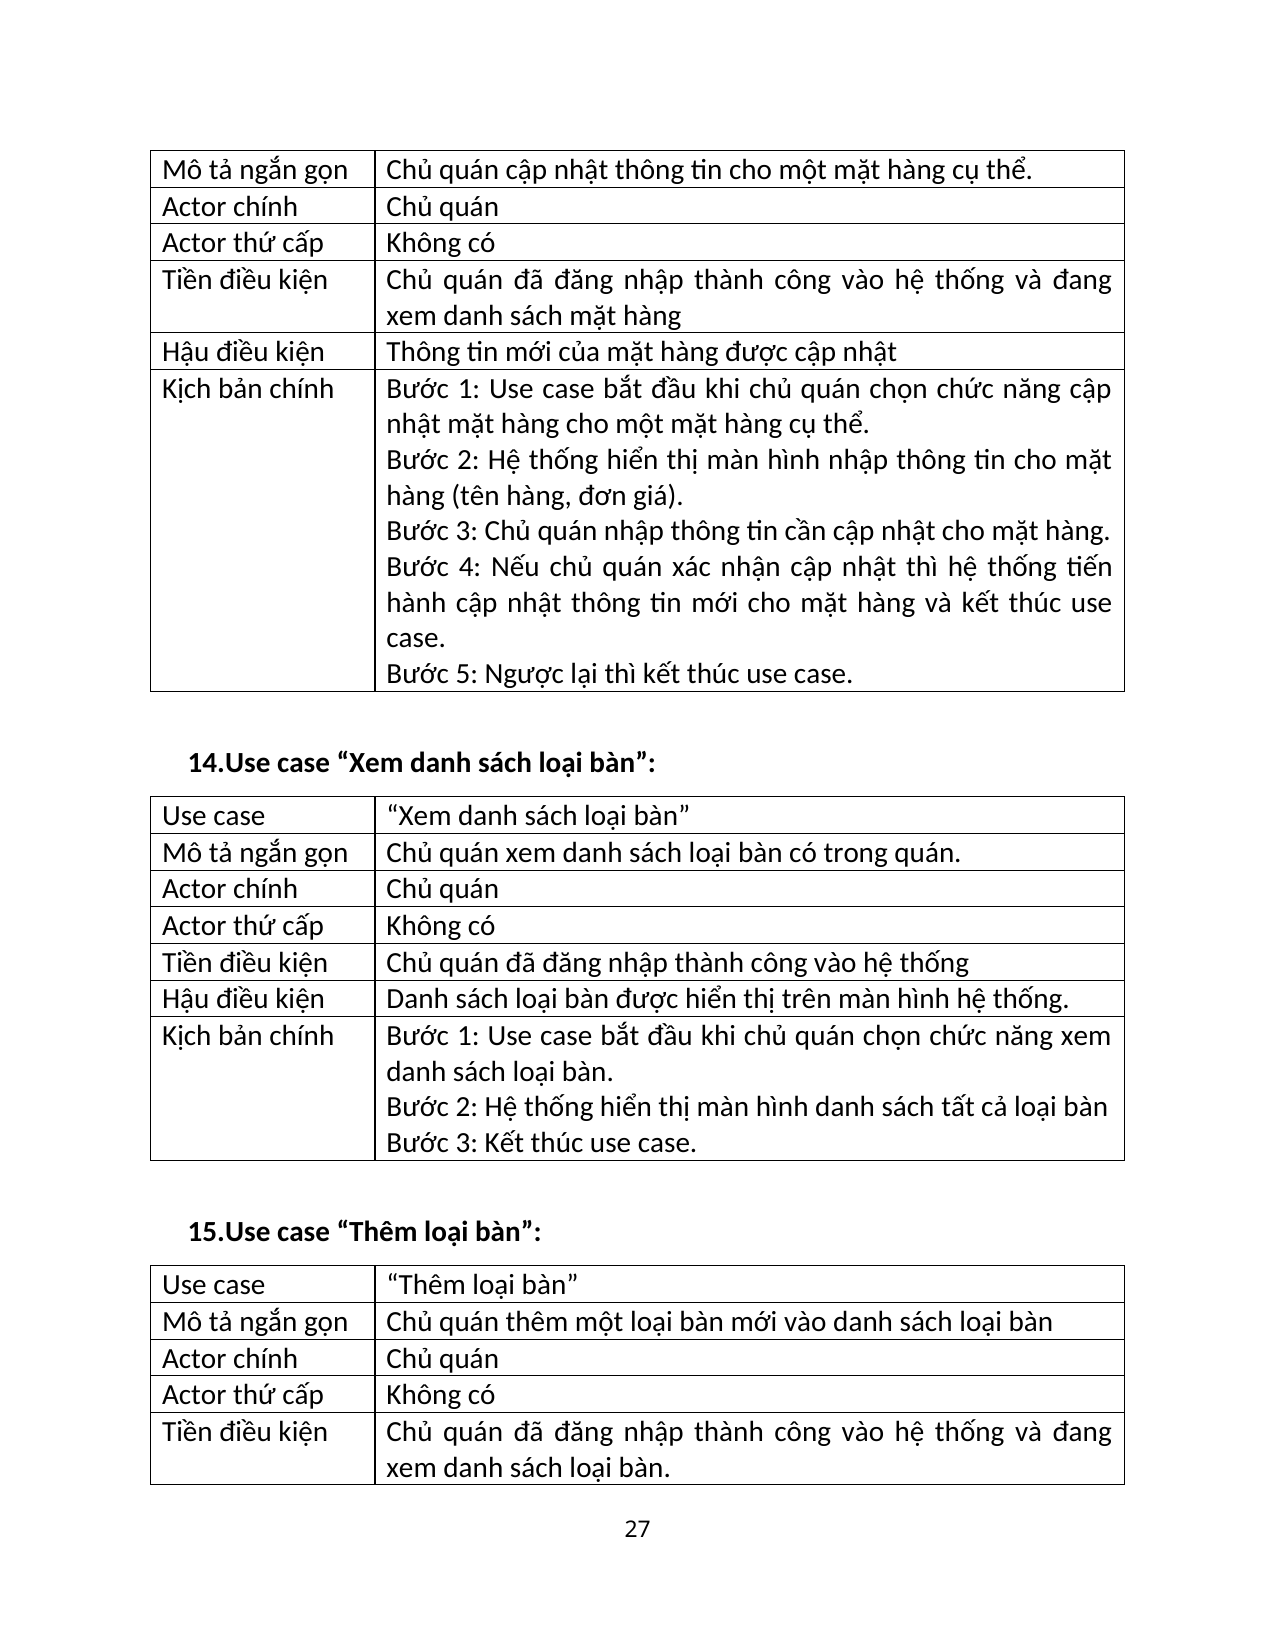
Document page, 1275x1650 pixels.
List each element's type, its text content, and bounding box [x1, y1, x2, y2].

list Use case “Xem danh sách loại bàn”: [187, 744, 1125, 779]
table_cell Không có [376, 224, 1124, 260]
table_cell Danh sách loại bàn được hiển thị trên màn hình hệ thống. [376, 981, 1124, 1016]
table_cell Chủ quán [376, 1340, 1124, 1375]
table_cell Bước 1: Use case bắt đầu khi chủ quán chọn chức năng xem danh sách loại bàn. Bước 2: Hệ thống hiển thị màn hình danh sách tất cả loại bàn Bước 3: Kết thúc use case. [376, 1017, 1124, 1160]
table_cell Chủ quán thêm một loại bàn mới vào danh sách loại bàn [376, 1303, 1124, 1339]
table_cell Actor thứ cấp [151, 1376, 374, 1412]
table_cell Chủ quán đã đăng nhập thành công vào hệ thống và đang xem danh sách mặt hàng [376, 261, 1124, 332]
table_cell Không có [376, 1376, 1124, 1412]
table_header Use case [151, 797, 374, 833]
table_cell Hậu điều kiện [151, 333, 374, 369]
table_cell Actor thứ cấp [151, 907, 374, 943]
table_header Use case [151, 1266, 374, 1302]
table_cell Actor chính [151, 1340, 374, 1375]
table_cell Chủ quán [376, 871, 1124, 906]
table_cell Chủ quán cập nhật thông tin cho một mặt hàng cụ thể. [376, 151, 1124, 187]
table_cell Mô tả ngắn gọn [151, 1303, 374, 1339]
table_cell Không có [376, 907, 1124, 943]
table_cell Mô tả ngắn gọn [151, 151, 374, 187]
table_cell Thông tin mới của mặt hàng được cập nhật [376, 333, 1124, 369]
table_cell Kịch bản chính [151, 370, 374, 691]
table_cell Tiền điều kiện [151, 1413, 374, 1484]
table_cell Bước 1: Use case bắt đầu khi chủ quán chọn chức năng cập nhật mặt hàng cho một mặt hàng cụ thể. Bước 2: Hệ thống hiển thị màn hình nhập thông tin cho mặt hàng (tên hàng, đơn giá). Bước 3: Chủ quán nhập thông tin cần cập nhật cho mặt hàng. Bước 4: Nếu chủ quán xác nhận cập nhật thì hệ thống tiến hành cập nhật thông tin mới cho mặt hàng và kết thúc use case. Bước 5: Ngược lại thì kết thúc use case. [376, 370, 1124, 691]
table_cell Tiền điều kiện [151, 261, 374, 332]
table_cell Kịch bản chính [151, 1017, 374, 1160]
table_cell Chủ quán xem danh sách loại bàn có trong quán. [376, 834, 1124, 869]
table_cell Chủ quán đã đăng nhập thành công vào hệ thống [376, 944, 1124, 979]
table_cell Hậu điều kiện [151, 981, 374, 1016]
table_cell Actor thứ cấp [151, 224, 374, 260]
table_header “Xem danh sách loại bàn” [376, 797, 1124, 833]
table_cell Chủ quán [376, 188, 1124, 223]
table_cell Actor chính [151, 188, 374, 223]
list Use case “Thêm loại bàn”: [187, 1213, 1125, 1249]
table_cell Actor chính [151, 871, 374, 906]
table_cell Tiền điều kiện [151, 944, 374, 979]
table_header “Thêm loại bàn” [376, 1266, 1124, 1302]
table_cell Chủ quán đã đăng nhập thành công vào hệ thống và đang xem danh sách loại bàn. [376, 1413, 1124, 1484]
table_cell Mô tả ngắn gọn [151, 834, 374, 869]
